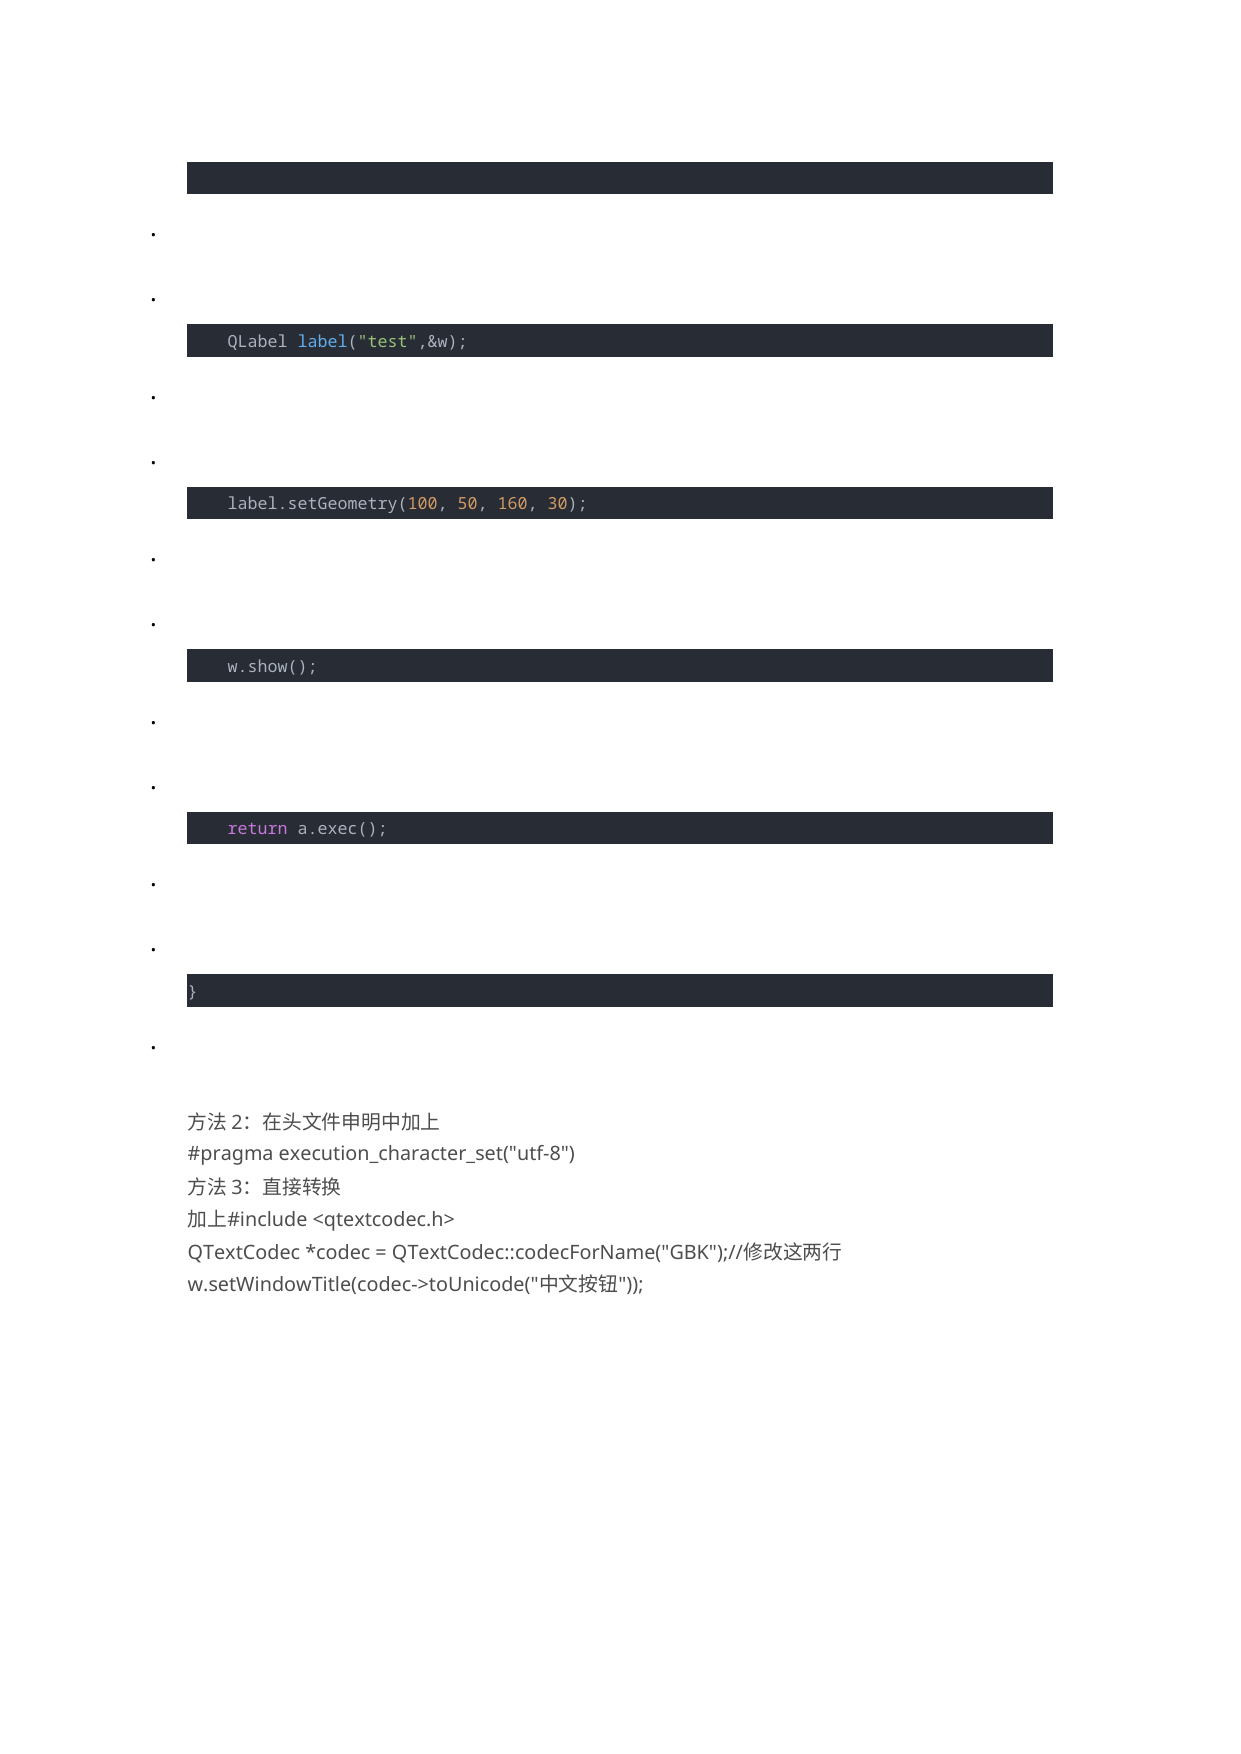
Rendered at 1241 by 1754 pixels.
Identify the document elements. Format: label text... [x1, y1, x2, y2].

text 方法2：在头文件申明中加上 #pragma execution_character_set("utf-8") 方法3：直接转换 加上#include <qtextcodec.h> QTextCodec *codec = QTextCodec::codecForName("GBK");//修改这两行 w.setWindowTitle(codec->toUnicode("中文按钮")); [187, 1072, 1053, 1299]
text } [187, 974, 1053, 1007]
text return a.exec(); [187, 812, 1053, 844]
text QLabel label("test",&w); [187, 324, 1053, 357]
text label.setGeometry(100, 50, 160, 30); [187, 487, 1053, 519]
text w.show(); [187, 649, 1053, 682]
